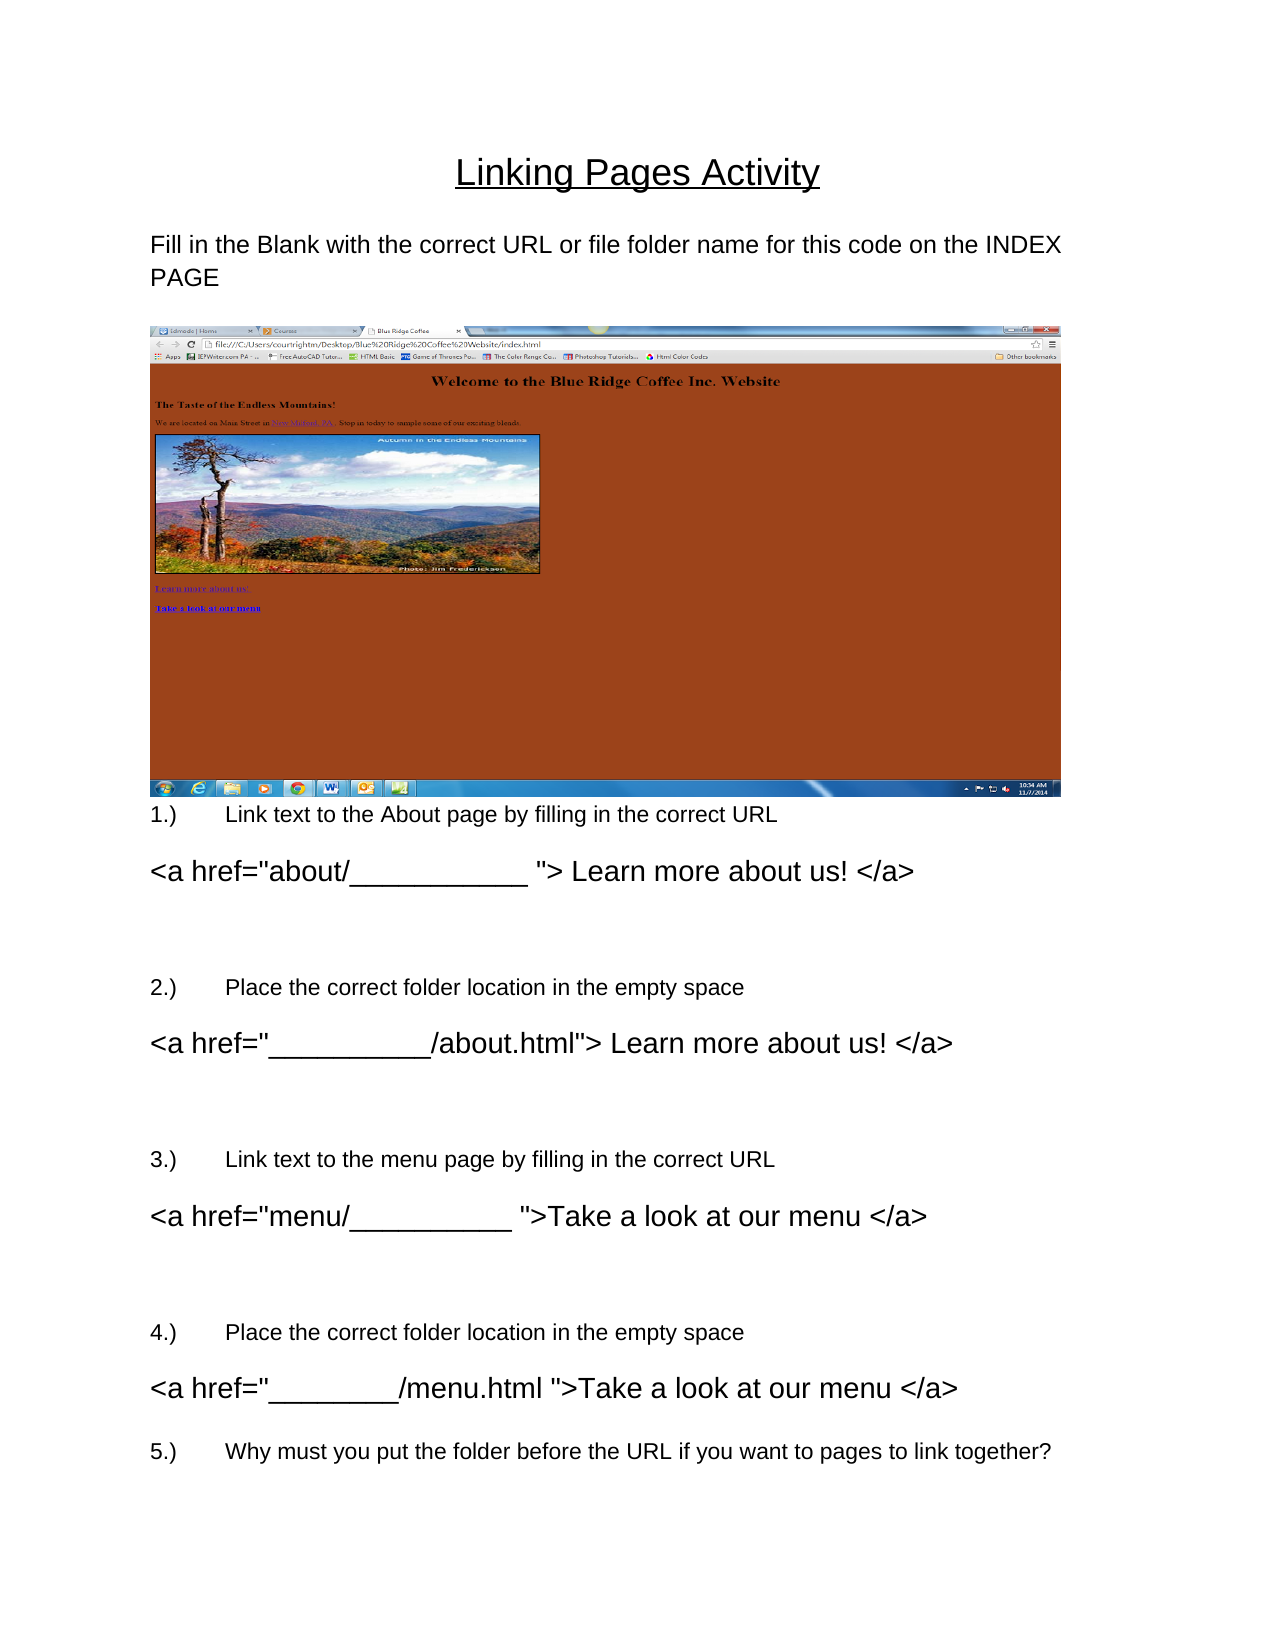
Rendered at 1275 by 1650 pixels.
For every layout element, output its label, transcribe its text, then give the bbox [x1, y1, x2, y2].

text <a href="__________/about.html"> Learn more about us! </a> [150, 1026, 1125, 1060]
text 4.) Place the correct folder location in the empty space [150, 1318, 1125, 1345]
text 1.) Link text to the About page by filling in the correct URL [150, 801, 1125, 827]
text Fill in the Blank with the correct URL or file folder name for this code on the INDEX PAGE [150, 230, 1125, 292]
text <a href="about/___________ "> Learn more about us! </a> [150, 854, 1125, 887]
text <a href="menu/__________ ">Take a look at our menu </a> [150, 1199, 1125, 1232]
text 5.) Why must you put the folder before the URL if you want to pages to link together? [150, 1438, 1125, 1464]
picture [150, 326, 1061, 797]
text 3.) Link text to the menu page by filling in the correct URL [150, 1146, 1125, 1172]
text 2.) Place the correct folder location in the empty space [150, 973, 1125, 1000]
text <a href="________/menu.html ">Take a look at our menu </a> [150, 1371, 1125, 1405]
text Linking Pages Activity [150, 150, 1125, 193]
